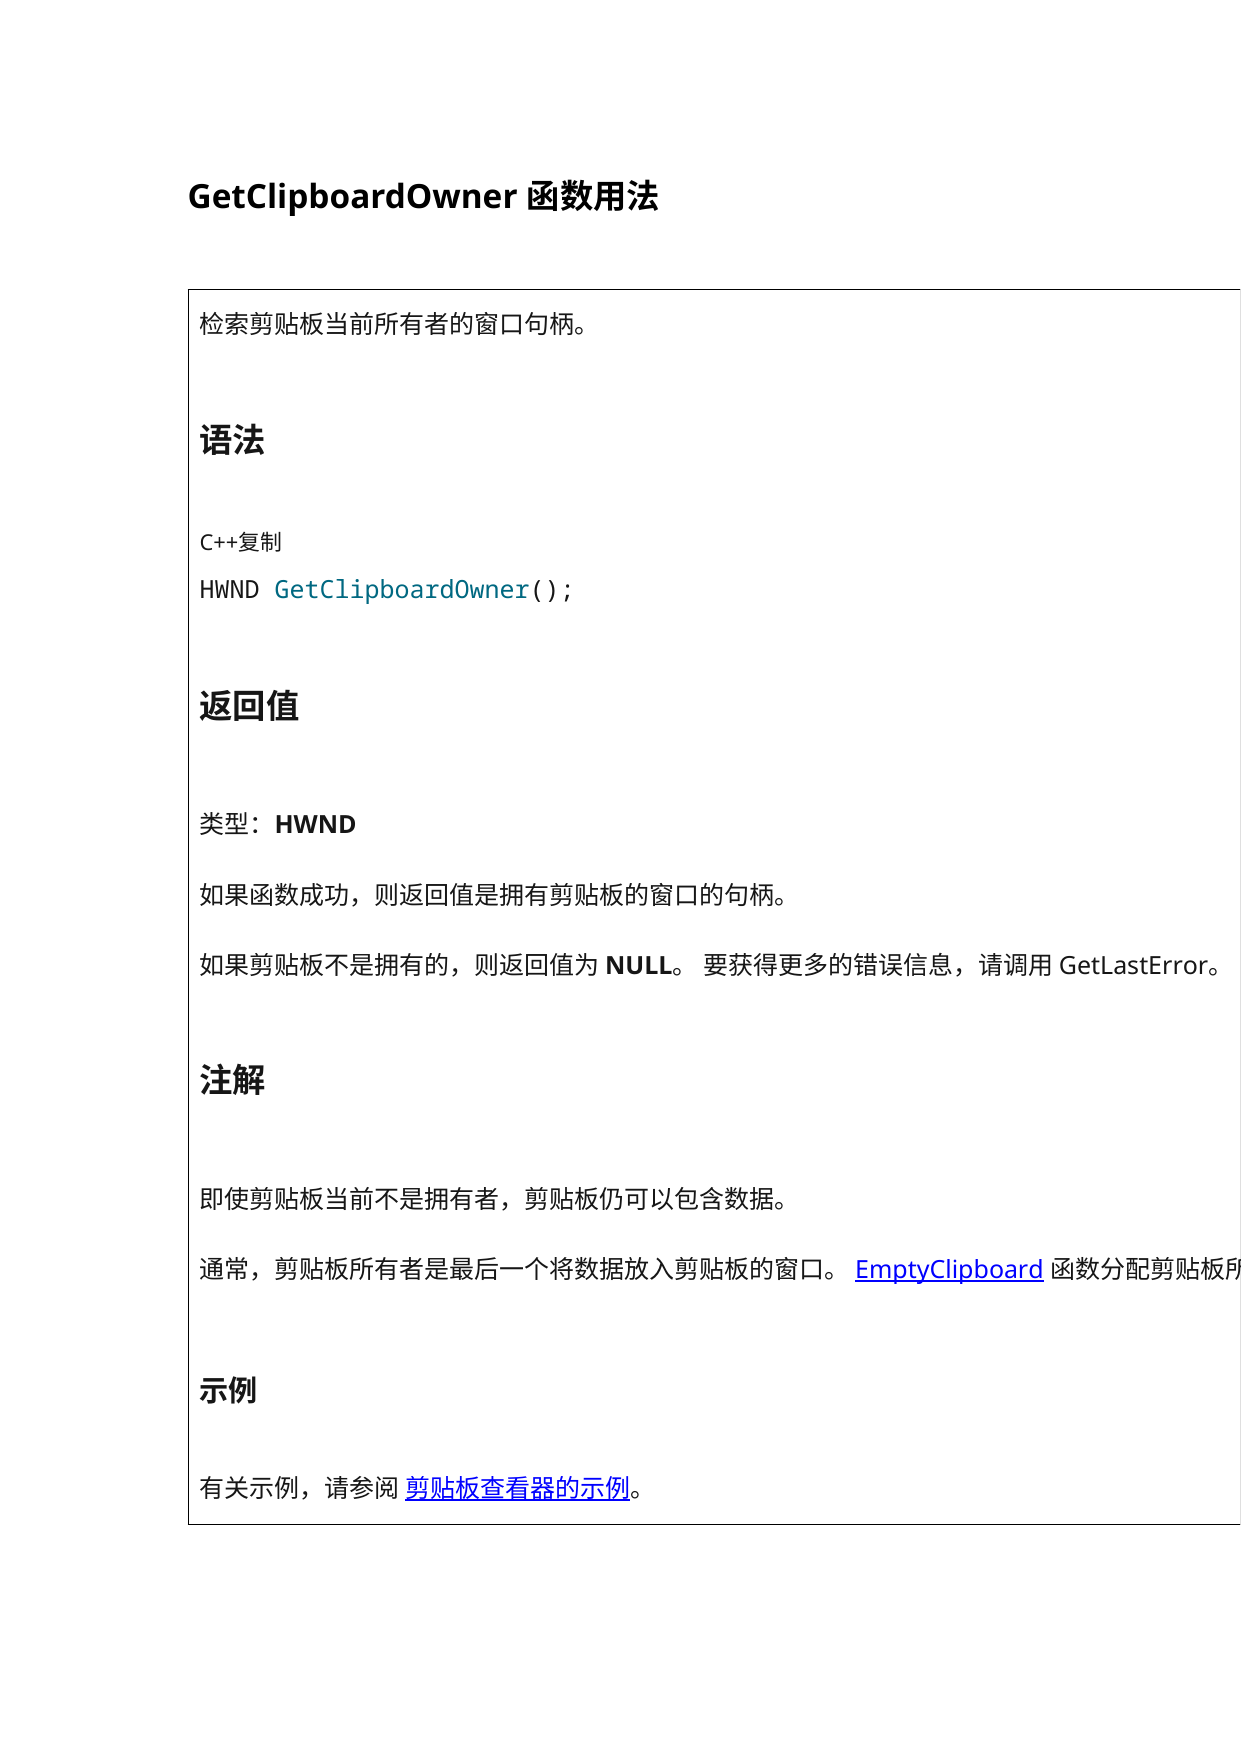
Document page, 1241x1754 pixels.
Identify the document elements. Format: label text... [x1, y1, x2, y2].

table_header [189, 290, 1240, 1524]
subtitle GetClipboardOwner 函数用法 [187, 162, 1053, 227]
